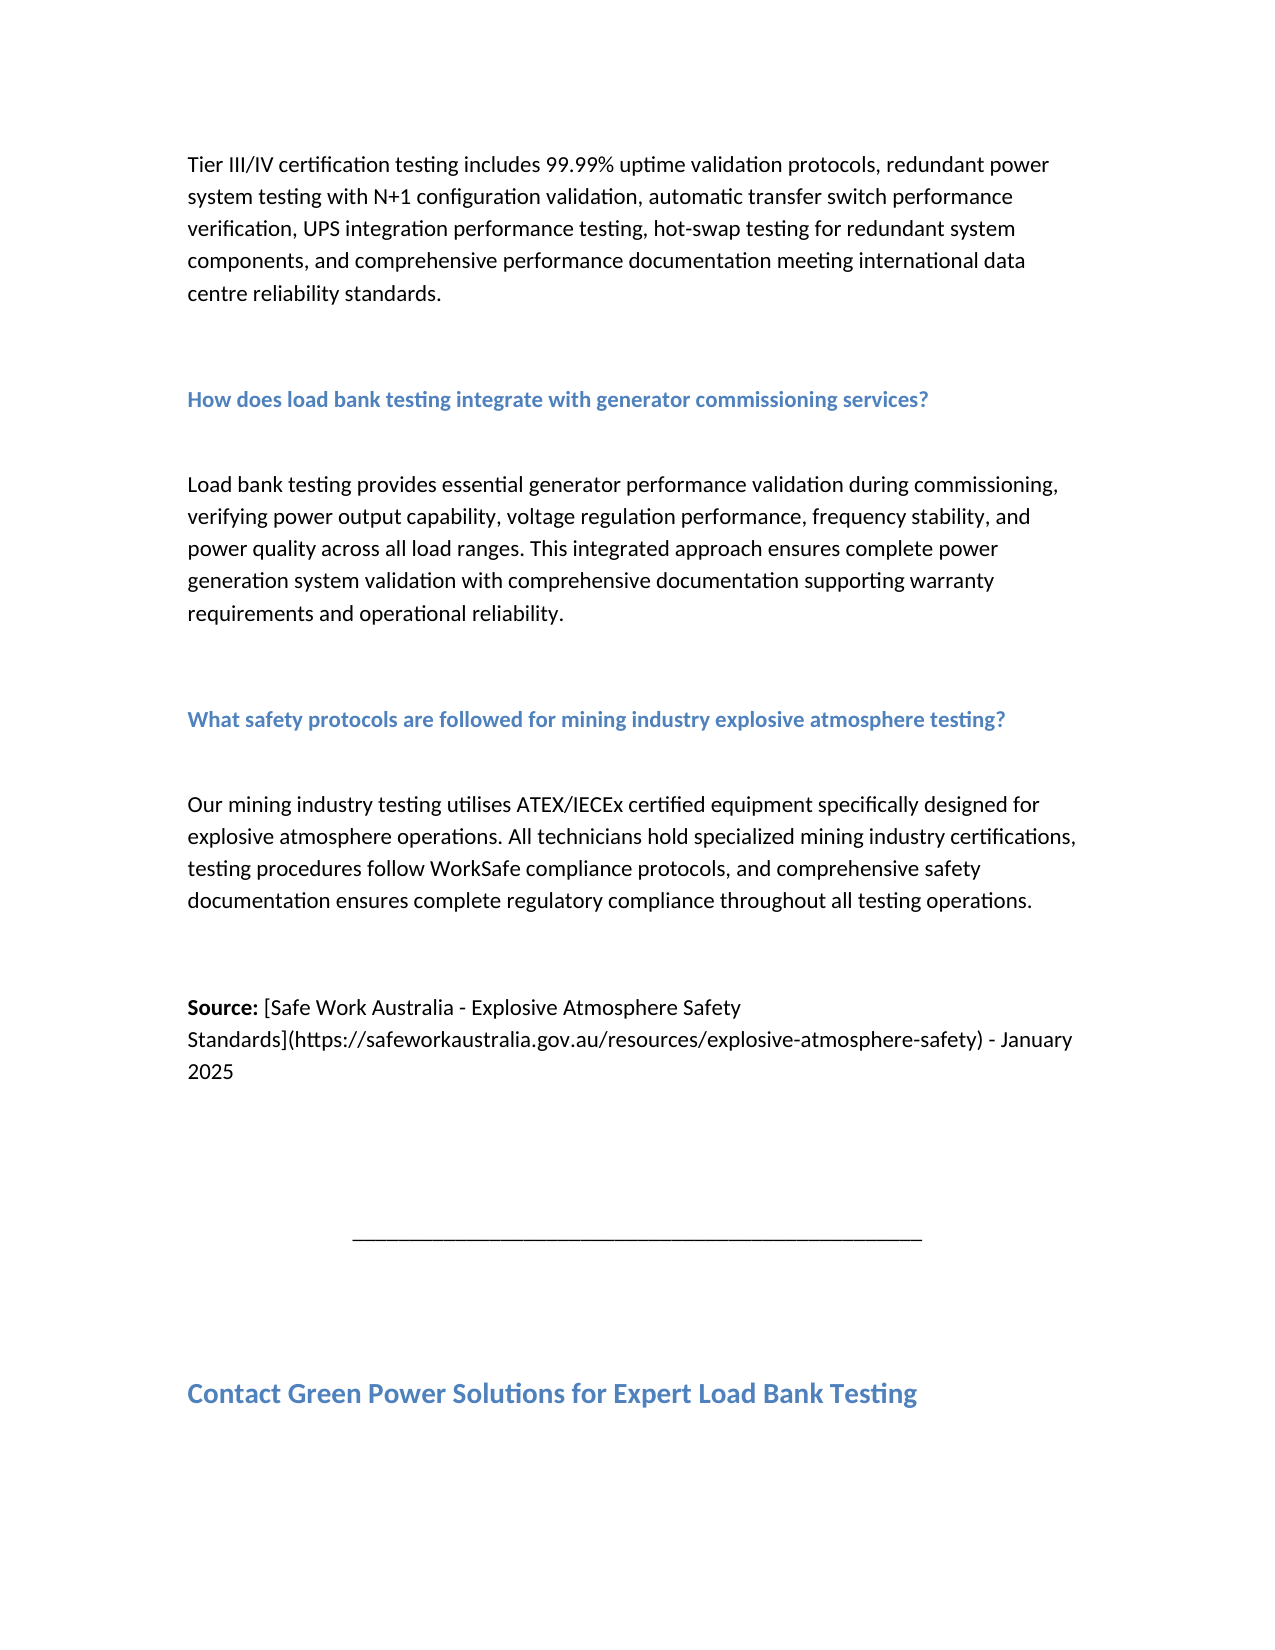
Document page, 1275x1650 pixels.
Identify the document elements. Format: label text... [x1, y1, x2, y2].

text __________________________________________________ [187, 1216, 1087, 1244]
text Tier III/IV certification testing includes 99.99% uptime validation protocols, redundant power system testing with N+1 configuration validation, automatic transfer switch performance verification, UPS integration performance testing, hot-swap testing for redundant system components, and comprehensive performance documentation meeting international data centre reliability standards. [187, 150, 1087, 307]
text Load bank testing provides essential generator performance validation during commissioning, verifying power output capability, voltage regulation performance, frequency stability, and power quality across all load ranges. This integrated approach ensures complete power generation system validation with comprehensive documentation supporting warranty requirements and operational reliability. [187, 470, 1087, 627]
subtitle How does load bank testing integrate with generator commissioning services? [187, 385, 1087, 413]
text Our mining industry testing utilises ATEX/IECEx certified equipment specifically designed for explosive atmosphere operations. All technicians hold specialized mining industry certifications, testing procedures follow WorkSafe compliance protocols, and comprehensive safety documentation ensures complete regulatory compliance throughout all testing operations. [187, 790, 1087, 914]
subtitle What safety protocols are followed for mining industry explosive atmosphere testing? [187, 705, 1087, 733]
text Source: [Safe Work Australia - Explosive Atmosphere Safety Standards](https://safeworkaustralia.gov.au/resources/explosive-atmosphere-safety) - January 2025 [187, 993, 1087, 1085]
subtitle Contact Green Power Solutions for Expert Load Bank Testing [187, 1375, 1087, 1411]
